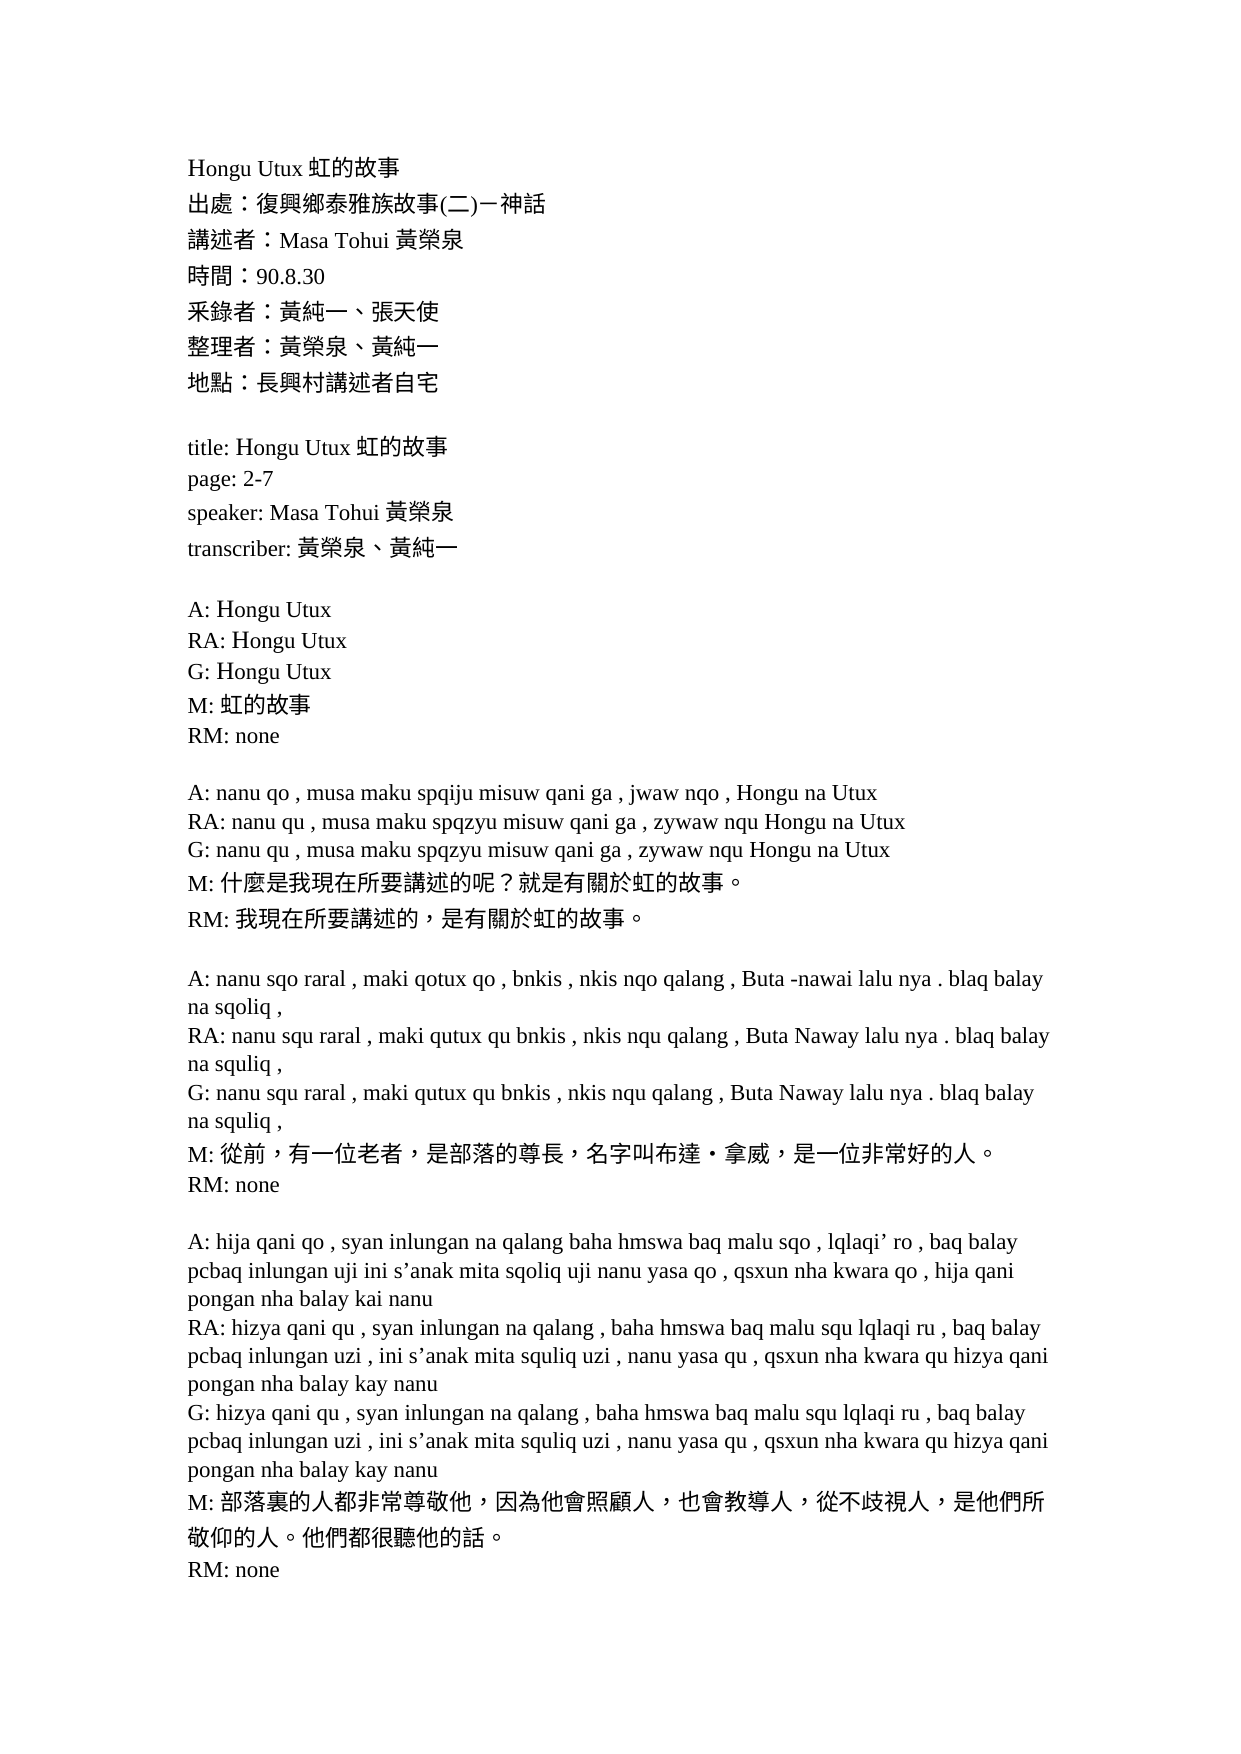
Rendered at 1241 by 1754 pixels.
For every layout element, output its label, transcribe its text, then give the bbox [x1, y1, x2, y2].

text M: 從前，有一位老者，是部落的尊長，名字叫布達‧拿威，是一位非常好的人。 [187, 1136, 1053, 1169]
text M: 虹的故事 [187, 687, 1053, 720]
text 整理者：黃榮泉、黃純一 [187, 329, 1053, 362]
text M: 部落裏的人都非常尊敬他，因為他會照顧人，也會教導人，從不歧視人，是他們所敬仰的人。他們都很聽他的話。 [187, 1484, 1053, 1553]
text G: nanu qu , musa maku spqzyu misuw qani ga , zywaw nqu Hongu na Utux [187, 836, 1053, 863]
text RM: none [187, 723, 1053, 749]
text Hongu Utux 虹的故事 [187, 150, 1053, 183]
text 講述者：Masa Tohui 黃榮泉 [187, 222, 1053, 255]
text A: nanu sqo raral , maki qotux qo , bnkis , nkis nqo qalang , Buta -nawai lalu nya . blaq balay na sqoliq , [187, 965, 1053, 1020]
text RA: nanu squ raral , maki qutux qu bnkis , nkis nqu qalang , Buta Naway lalu nya . blaq balay na squliq , [187, 1022, 1053, 1077]
text RM: none [187, 1171, 1053, 1198]
text A: Hongu Utux [187, 594, 1053, 622]
text RM: none [187, 1556, 1053, 1582]
text G: nanu squ raral , maki qutux qu bnkis , nkis nqu qalang , Buta Naway lalu nya . blaq balay na squliq , [187, 1079, 1053, 1133]
text page: 2-7 [187, 465, 1053, 491]
text G: Hongu Utux [187, 656, 1053, 684]
text speaker: Masa Tohui 黃榮泉 [187, 493, 1053, 527]
text 釆錄者：黃純一、張天使 [187, 293, 1053, 327]
text RA: nanu qu , musa maku spqzyu misuw qani ga , zywaw nqu Hongu na Utux [187, 808, 1053, 834]
text M: 什麼是我現在所要講述的呢？就是有關於虹的故事。 [187, 865, 1053, 898]
text 地點：長興村講述者自宅 [187, 365, 1053, 398]
text A: hija qani qo , syan inlungan na qalang baha hmswa baq malu sqo , lqlaqi’ ro , baq balay pcbaq inlungan uji ini s’anak mita sqoliq uji nanu yasa qo , qsxun nha kwara qo , hija qani pongan nha balay kai nanu [187, 1228, 1053, 1311]
text G: hizya qani qu , syan inlungan na qalang , baha hmswa baq malu squ lqlaqi ru , baq balay pcbaq inlungan uzi , ini s’anak mita squliq uzi , nanu yasa qu , qsxun nha kwara qu hizya qani pongan nha balay kay nanu [187, 1399, 1053, 1482]
text RA: Hongu Utux [187, 625, 1053, 653]
text transcriber: 黃榮泉、黃純一 [187, 529, 1053, 563]
text title: Hongu Utux 虹的故事 [187, 429, 1053, 462]
text 出處：復興鄉泰雅族故事(二)－神話 [187, 186, 1053, 219]
text A: nanu qo , musa maku spqiju misuw qani ga , jwaw nqo , Hongu na Utux [187, 779, 1053, 806]
text RM: 我現在所要講述的，是有關於虹的故事。 [187, 901, 1053, 934]
text 時間：90.8.30 [187, 257, 1053, 291]
text RA: hizya qani qu , syan inlungan na qalang , baha hmswa baq malu squ lqlaqi ru , baq balay pcbaq inlungan uzi , ini s’anak mita squliq uzi , nanu yasa qu , qsxun nha kwara qu hizya qani pongan nha balay kay nanu [187, 1313, 1053, 1397]
